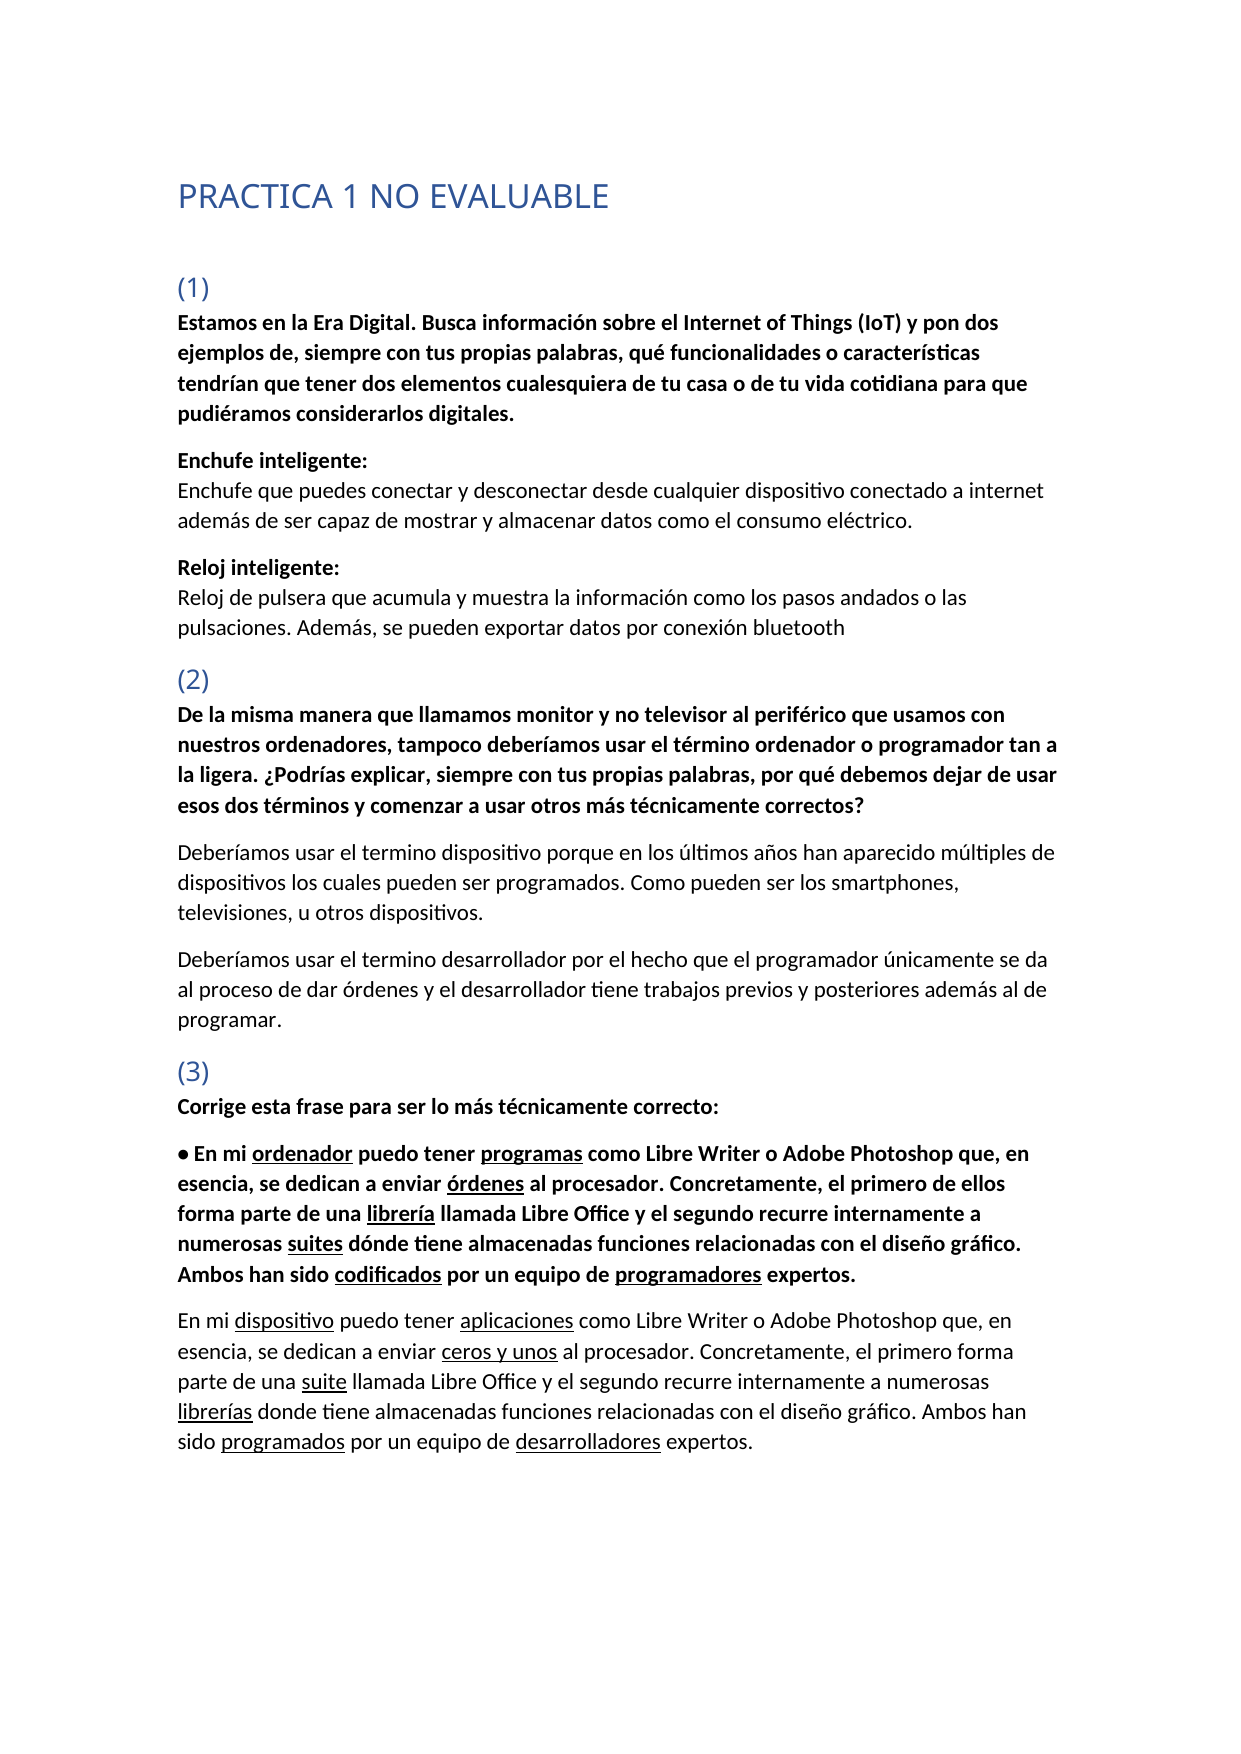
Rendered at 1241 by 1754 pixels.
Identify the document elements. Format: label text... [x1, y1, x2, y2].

text Corrige esta frase para ser lo más técnicamente correcto: [177, 1092, 1063, 1120]
text En mi dispositivo puedo tener aplicaciones como Libre Writer o Adobe Photoshop que, en esencia, se dedican a enviar ceros y unos al procesador. Concretamente, el primero forma parte de una suite llamada Libre Office y el segundo recurre internamente a numerosas librerías donde tiene almacenadas funciones relacionadas con el diseño gráfico. Ambos han sido programados por un equipo de desarrolladores expertos. [177, 1307, 1063, 1455]
text Estamos en la Era Digital. Busca información sobre el Internet of Things (IoT) y pon dos ejemplos de, siempre con tus propias palabras, qué funcionalidades o características tendrían que tener dos elementos cualesquiera de tu casa o de tu vida cotidiana para que pudiéramos considerarlos digitales. [177, 308, 1063, 427]
text De la misma manera que llamamos monitor y no televisor al periférico que usamos con nuestros ordenadores, tampoco deberíamos usar el término ordenador o programador tan a la ligera. ¿Podrías explicar, siempre con tus propias palabras, por qué debemos dejar de usar esos dos términos y comenzar a usar otros más técnicamente correctos? [177, 700, 1063, 819]
text • En mi ordenador puedo tener programas como Libre Writer o Adobe Photoshop que, en esencia, se dedican a enviar órdenes al procesador. Concretamente, el primero de ellos forma parte de una librería llamada Libre Office y el segundo recurre internamente a numerosas suites dónde tiene almacenadas funciones relacionadas con el diseño gráfico. Ambos han sido codificados por un equipo de programadores expertos. [177, 1139, 1063, 1288]
subtitle (2) [177, 660, 1063, 697]
text Enchufe inteligente: Enchufe que puedes conectar y desconectar desde cualquier dispositivo conectado a internet además de ser capaz de mostrar y almacenar datos como el consumo eléctrico. [177, 446, 1063, 534]
subtitle (3) [177, 1052, 1063, 1089]
subtitle (1) [177, 268, 1063, 305]
text Deberíamos usar el termino dispositivo porque en los últimos años han aparecido múltiples de dispositivos los cuales pueden ser programados. Como pueden ser los smartphones, televisiones, u otros dispositivos. [177, 838, 1063, 926]
text Reloj inteligente: Reloj de pulsera que acumula y muestra la información como los pasos andados o las pulsaciones. Además, se pueden exportar datos por conexión bluetooth [177, 553, 1063, 641]
subtitle PRACTICA 1 NO EVALUABLE [177, 173, 1063, 218]
text Deberíamos usar el termino desarrollador por el hecho que el programador únicamente se da al proceso de dar órdenes y el desarrollador tiene trabajos previos y posteriores además al de programar. [177, 945, 1063, 1033]
